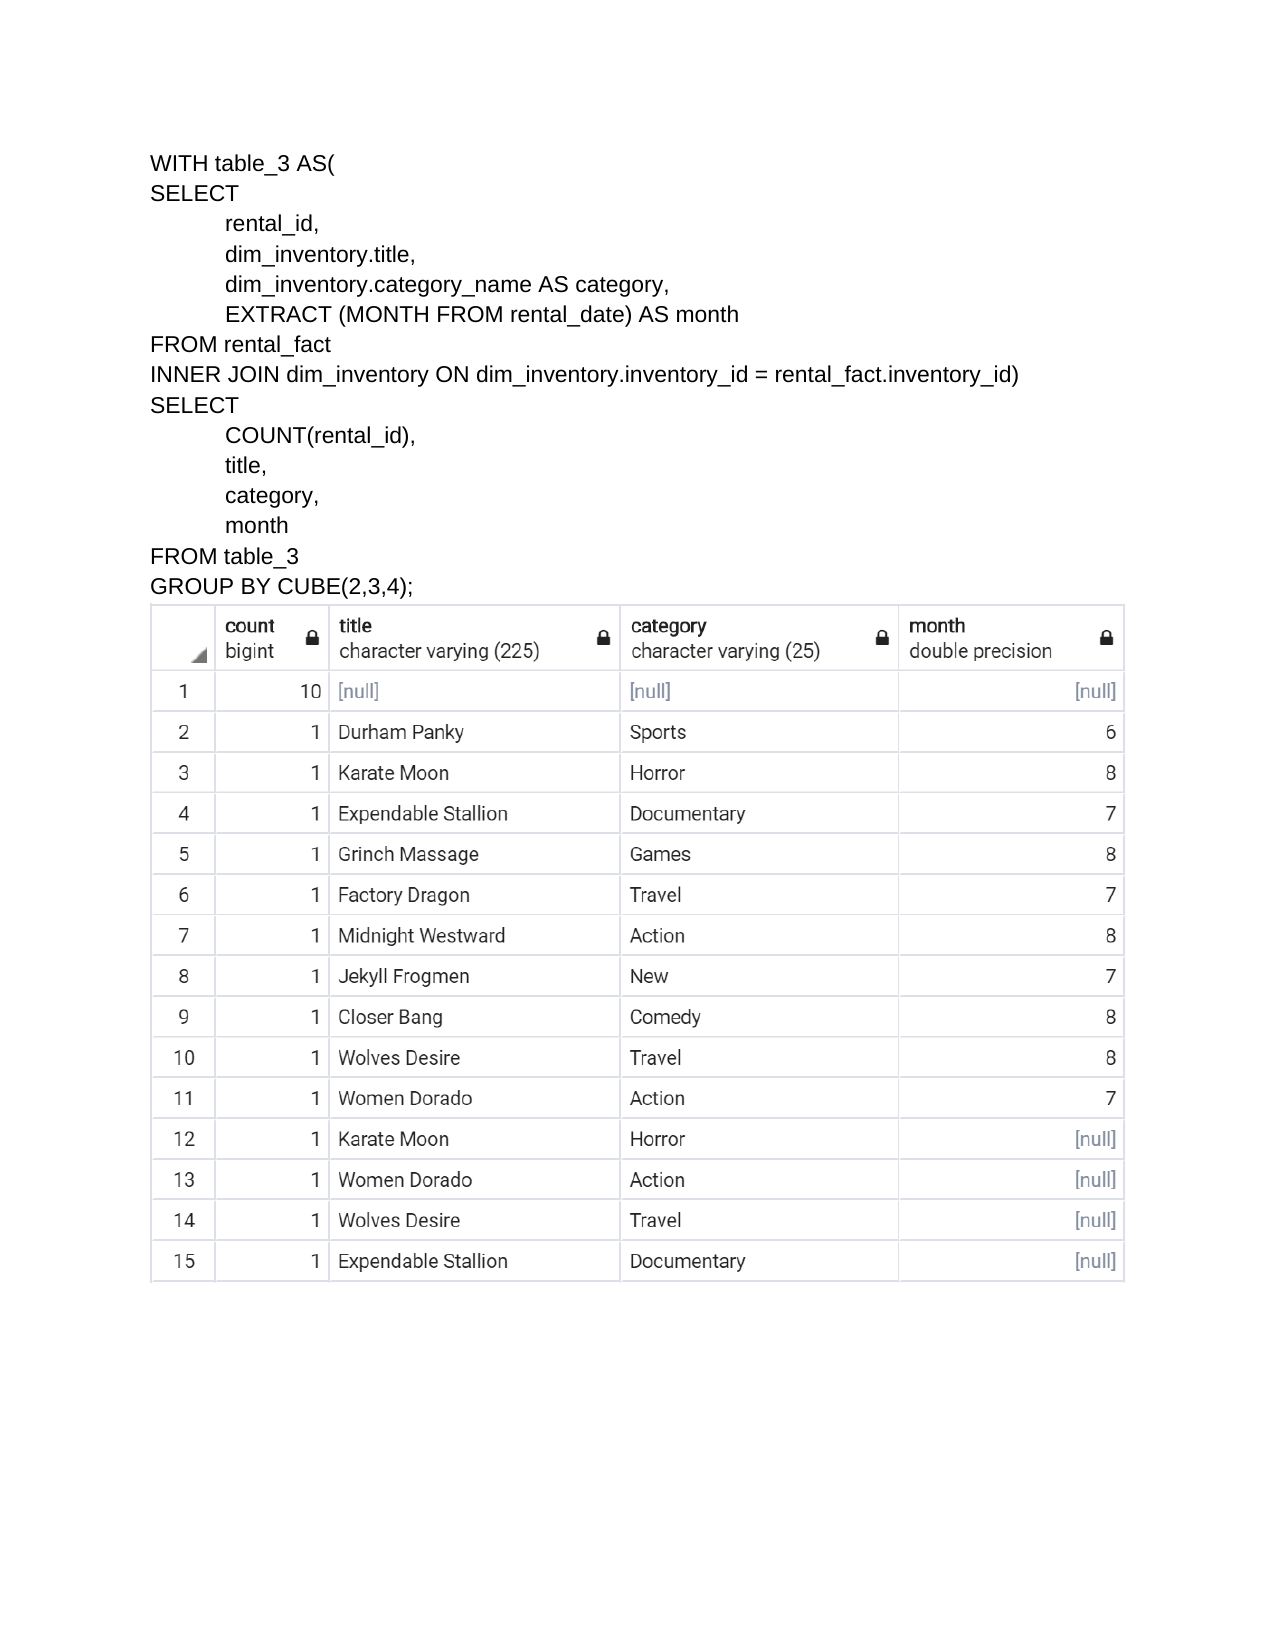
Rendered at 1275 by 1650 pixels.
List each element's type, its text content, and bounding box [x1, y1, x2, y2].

text month [150, 512, 1125, 539]
text SELECT [150, 180, 1125, 207]
text category, [150, 482, 1125, 509]
text FROM table_3 [150, 543, 1125, 569]
text WITH table_3 AS( [150, 150, 1125, 176]
text COUNT(rental_id), [150, 422, 1125, 448]
text EXTRACT (MONTH FROM rental_date) AS month [150, 301, 1125, 327]
text INNER JOIN dim_inventory ON dim_inventory.inventory_id = rental_fact.inventory_id) [150, 361, 1125, 388]
text SELECT [150, 392, 1125, 418]
text GROUP BY CUBE(2,3,4); [150, 573, 1125, 599]
text title, [150, 452, 1125, 478]
text rental_id, [150, 210, 1125, 237]
text dim_inventory.title, [150, 241, 1125, 267]
text dim_inventory.category_name AS category, [150, 271, 1125, 297]
text FROM rental_fact [150, 331, 1125, 358]
picture [150, 603, 1125, 1283]
